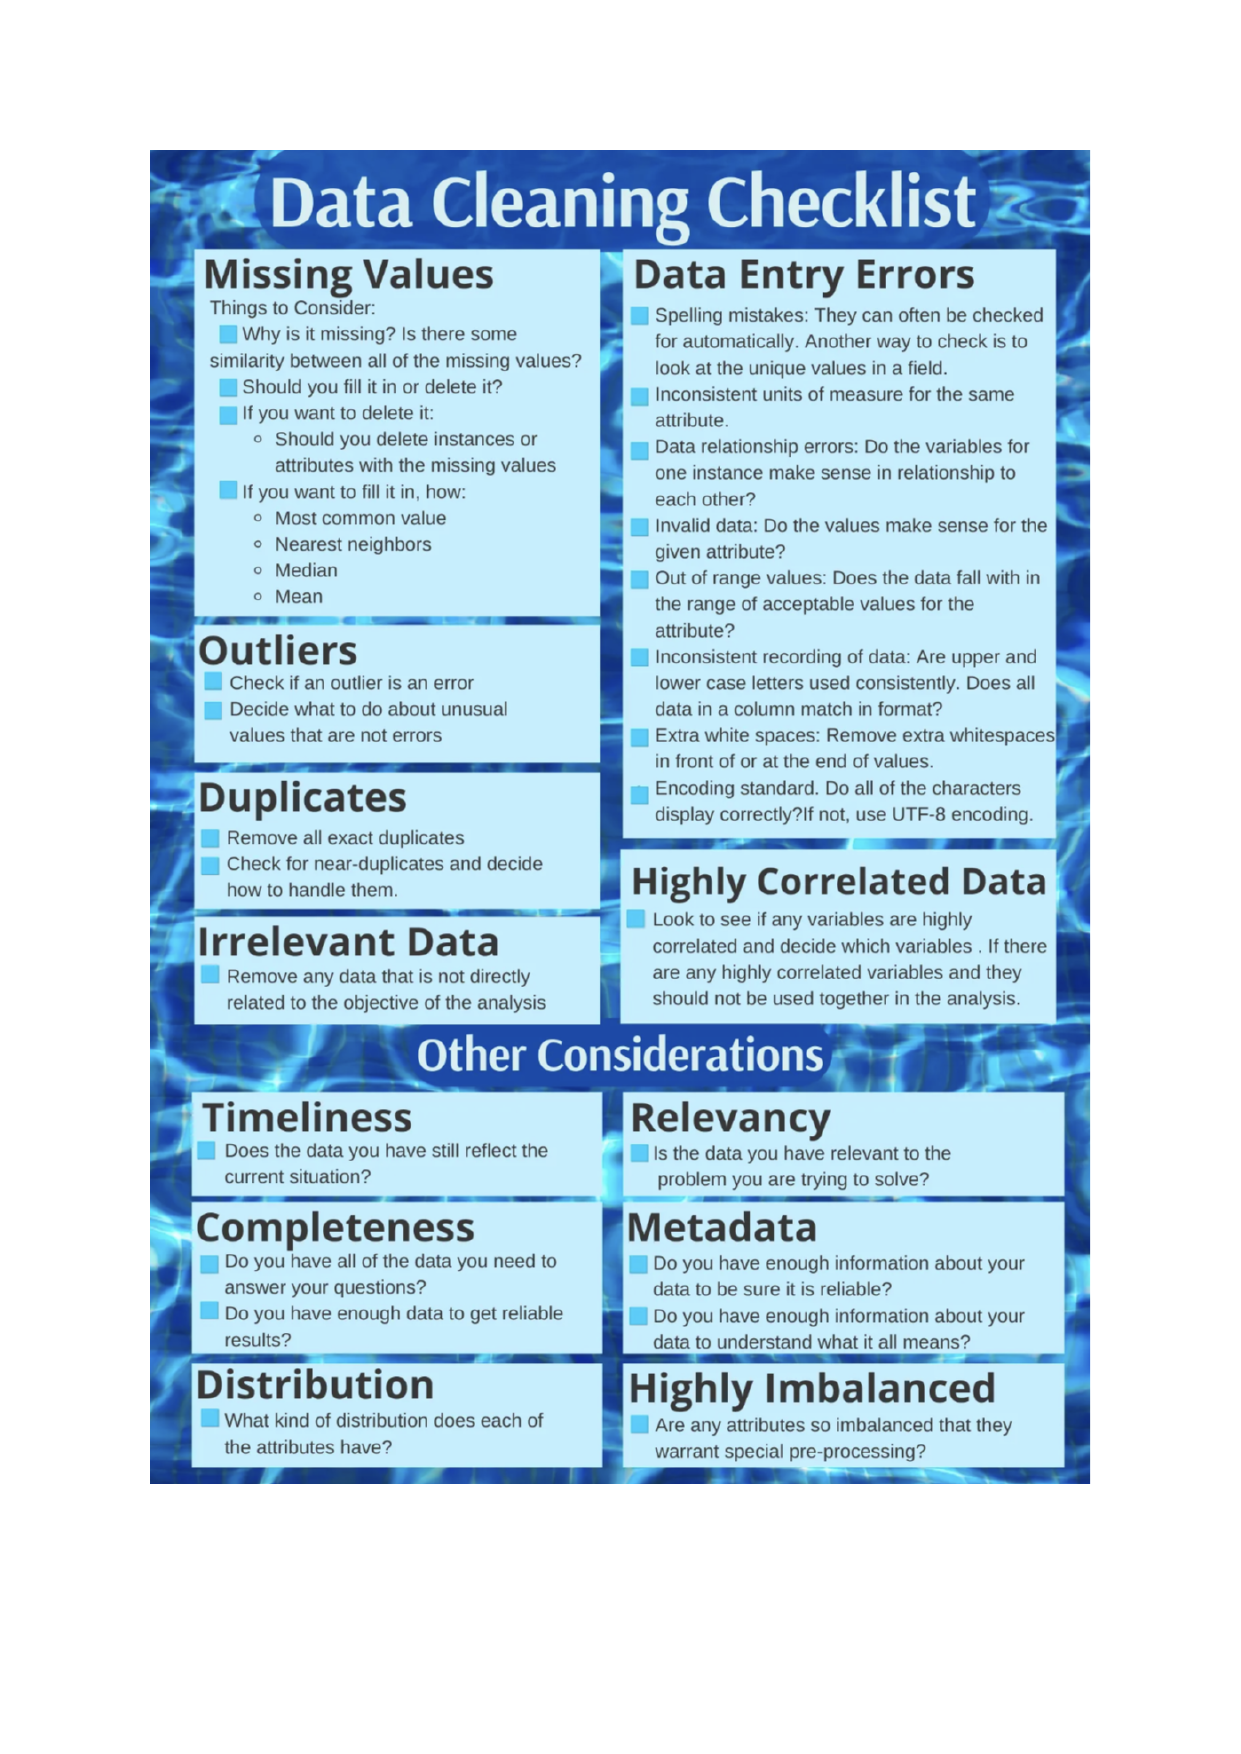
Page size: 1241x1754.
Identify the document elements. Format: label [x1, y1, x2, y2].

picture [150, 150, 1091, 1484]
